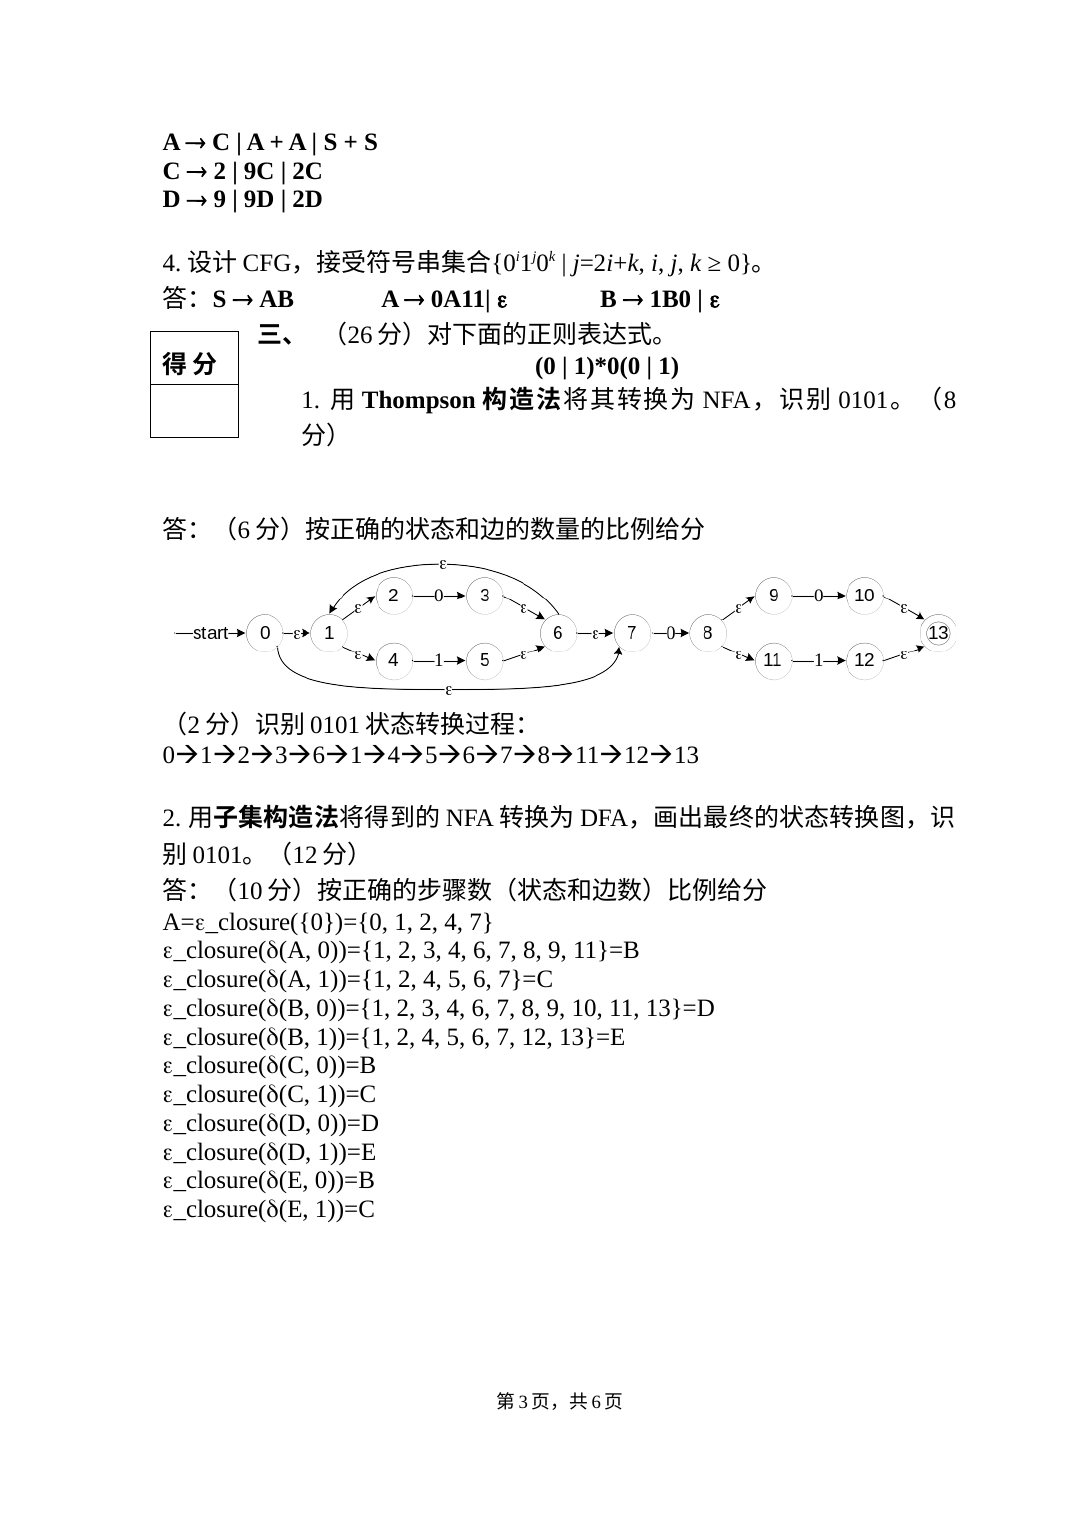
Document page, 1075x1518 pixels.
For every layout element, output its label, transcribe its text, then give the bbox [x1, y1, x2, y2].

text _closure((E, 0))=B [162, 1165, 957, 1194]
text 4. 设计CFG，接受符号串集合{0i1j0k | j=2i+k, i, j, k ≥ 0}。 [162, 242, 957, 278]
text _closure((D, 0))=D [162, 1108, 957, 1137]
text (0 | 1)*0(0 | 1) [239, 351, 957, 379]
text 01236145678111213 [162, 740, 957, 769]
text 2. 用子集构造法将得到的NFA转换为DFA，画出最终的状态转换图，识别0101。（12分） [162, 798, 957, 870]
text _closure((C, 0))=B [162, 1050, 957, 1079]
text A=_closure({0})={0, 1, 2, 4, 7} [162, 907, 957, 935]
text _closure((B, 0))={1, 2, 3, 4, 6, 7, 8, 9, 10, 11, 13}=D [162, 993, 957, 1022]
text 答：（10分）按正确的步骤数（状态和边数）比例给分 [162, 870, 957, 907]
text 答：（6分）按正确的状态和边的数量的比例给分 [162, 509, 957, 546]
text A C | A + A | S + S [162, 127, 957, 156]
table_header 得 分 [151, 332, 238, 384]
table_cell [151, 385, 238, 437]
text _closure((E, 1))=C [162, 1194, 957, 1223]
text （2分）识别0101状态转换过程： [162, 704, 957, 740]
text _closure((D, 1))=E [162, 1137, 957, 1165]
text 1. 用Thompson构造法将其转换为NFA，识别0101。（8分） [206, 379, 957, 452]
text _closure((A, 0))={1, 2, 3, 4, 6, 7, 8, 9, 11}=B [162, 935, 957, 964]
text C 2 | 9C | 2C [162, 156, 957, 184]
text D 9 | 9D | 2D [162, 184, 957, 213]
text _closure((C, 1))=C [162, 1079, 957, 1108]
text 答：S AB A 0A11|  B 1B0 |  [162, 278, 957, 314]
text _closure((A, 1))={1, 2, 4, 5, 6, 7}=C [162, 964, 957, 993]
list （26分）对下面的正则表达式。 [162, 314, 957, 351]
text _closure((B, 1))={1, 2, 4, 5, 6, 7, 12, 13}=E [162, 1022, 957, 1050]
